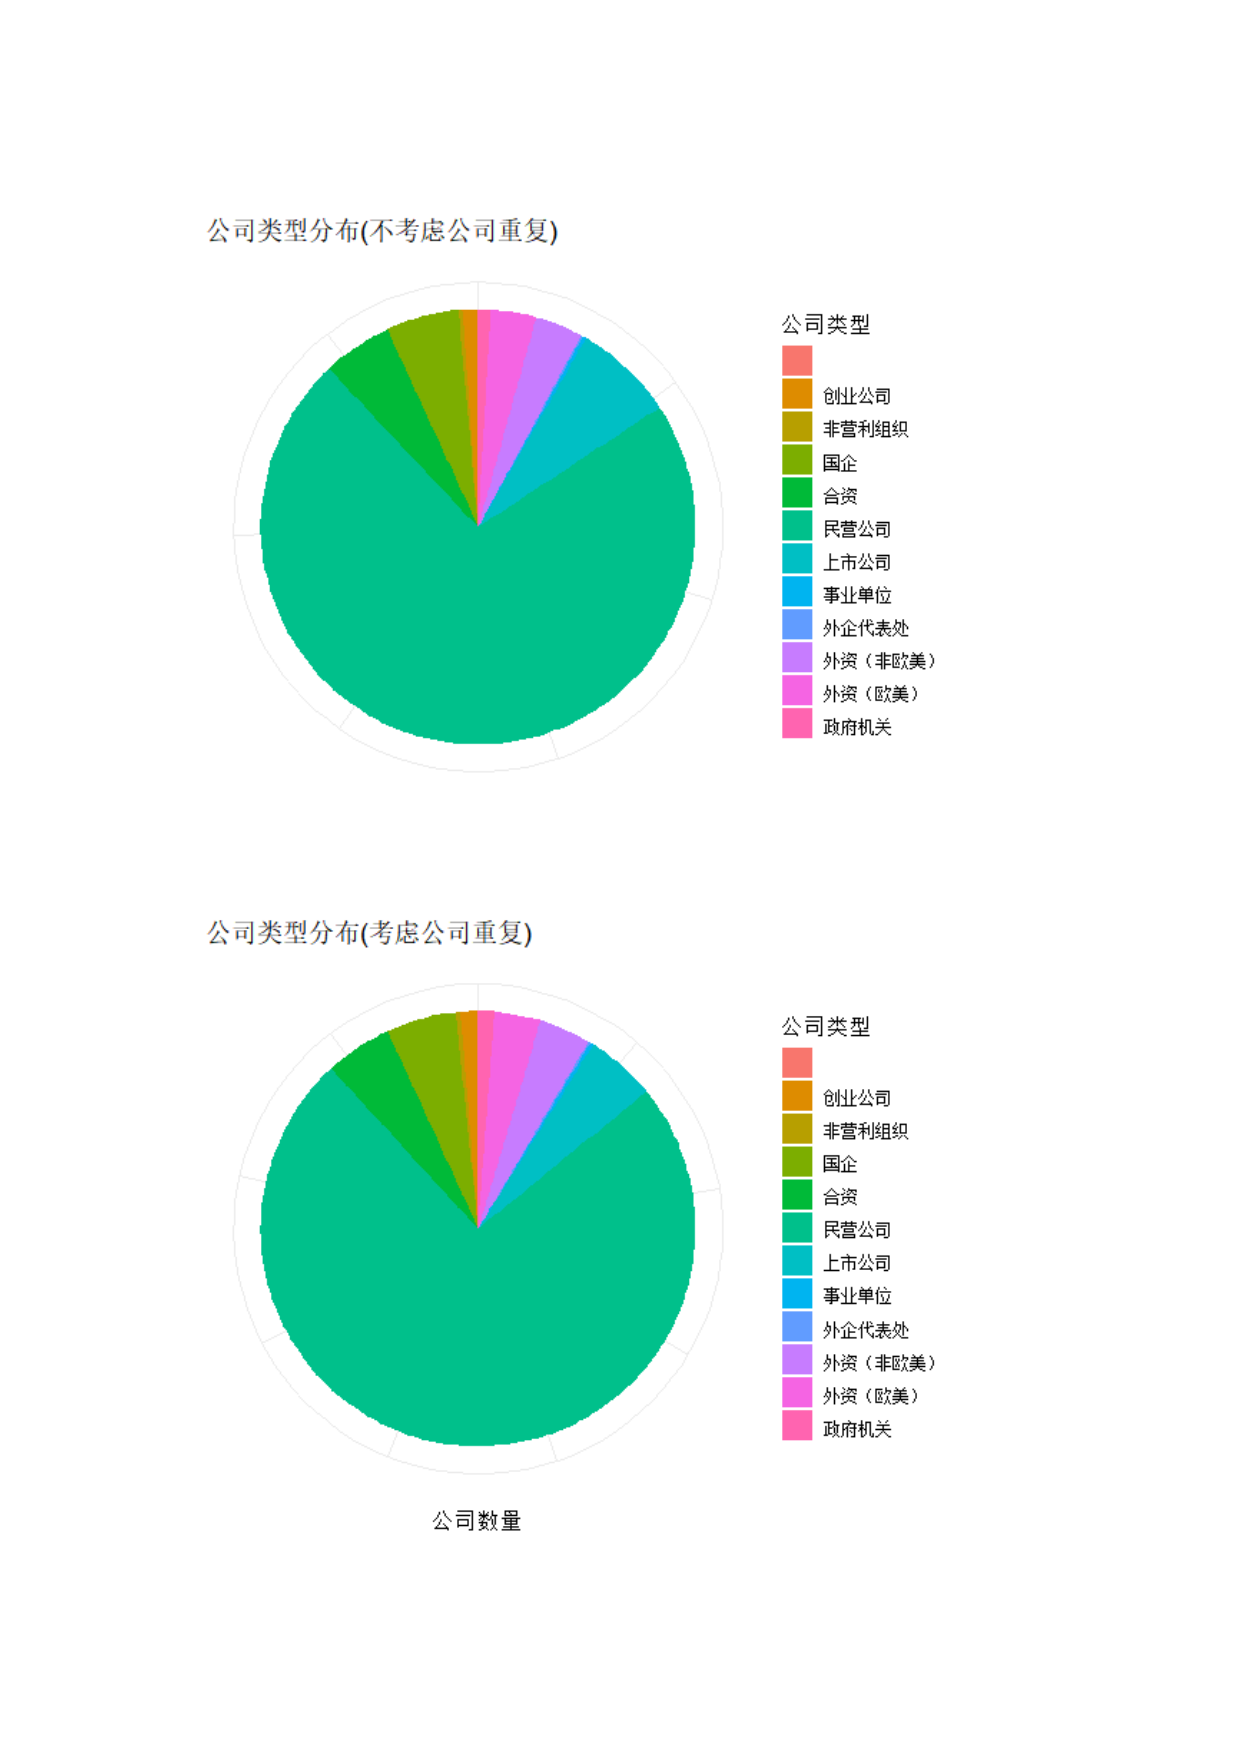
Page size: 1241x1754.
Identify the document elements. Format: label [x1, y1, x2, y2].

picture [187, 162, 1053, 863]
picture [187, 877, 1053, 1578]
